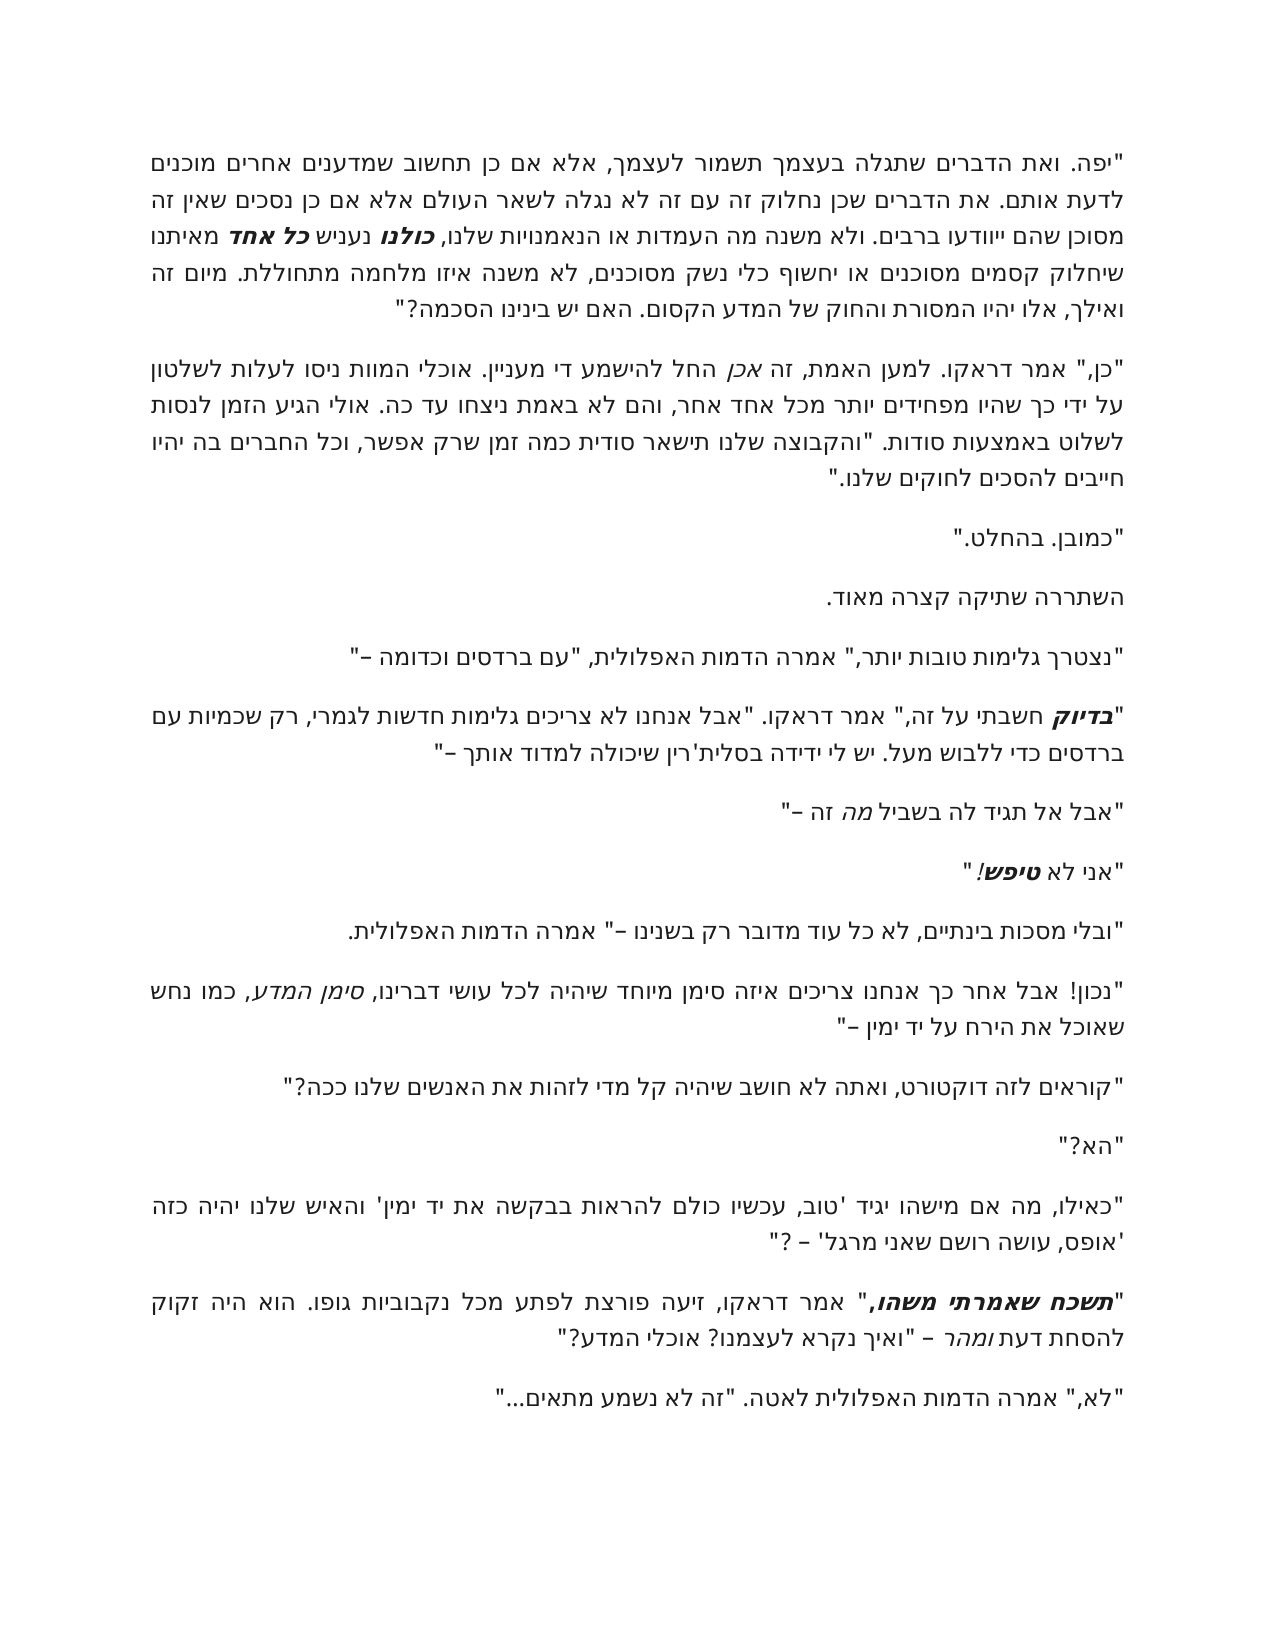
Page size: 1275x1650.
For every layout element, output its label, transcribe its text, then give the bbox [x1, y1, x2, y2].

text "קוראים לזה דוקטורט, ואתה לא חושב שיהיה קל מדי לזהות את האנשים שלנו ככה?" [150, 1074, 1125, 1105]
text "אני לא טיפש!" [150, 859, 1125, 890]
text "כאילו, מה אם מישהו יגיד 'טוב, עכשיו כולם להראות בבקשה את יד ימין' והאיש שלנו יהיה כזה 'אופס, עושה רושם שאני מרגל' – ?" [150, 1193, 1125, 1261]
text "לא," אמרה הדמות האפלולית לאטה. "זה לא נשמע מתאים…" [150, 1385, 1125, 1416]
text השתררה שתיקה קצרה מאוד. [150, 584, 1125, 616]
text "נצטרך גלימות טובות יותר," אמרה הדמות האפלולית, "עם ברדסים וכדומה –" [150, 644, 1125, 675]
text "בדיוק חשבתי על זה," אמר דראקו. "אבל אנחנו לא צריכים גלימות חדשות לגמרי, רק שכמיות עם ברדסים כדי ללבוש מעל. יש לי ידידה בסלית'רין שיכולה למדוד אותך –" [150, 703, 1125, 771]
text "אבל אל תגיד לה בשביל מה זה –" [150, 799, 1125, 831]
text "ובלי מסכות בינתיים, לא כל עוד מדובר רק בשנינו –" אמרה הדמות האפלולית. [150, 918, 1125, 949]
text "כמובן. בהחלט." [150, 525, 1125, 556]
text "נכון! אבל אחר כך אנחנו צריכים איזה סימן מיוחד שיהיה לכל עושי דברינו, סימן המדע, כמו נחש שאוכל את הירח על יד ימין –" [150, 978, 1125, 1046]
text "כן," אמר דראקו. למען האמת, זה אכן החל להישמע די מעניין. אוכלי המוות ניסו לעלות לשלטון על ידי כך שהיו מפחידים יותר מכל אחד אחר, והם לא באמת ניצחו עד כה. אולי הגיע הזמן לנסות לשלוט באמצעות סודות. "והקבוצה שלנו תישאר סודית כמה זמן שרק אפשר, וכל החברים בה יהיו חייבים להסכים לחוקים שלנו." [150, 356, 1125, 497]
text "הא?" [150, 1133, 1125, 1164]
text "תשכח שאמרתי משהו," אמר דראקו, זיעה פורצת לפתע מכל נקבוביות גופו. הוא היה זקוק להסחת דעת ומהר – "ואיך נקרא לעצמנו? אוכלי המדע?" [150, 1289, 1125, 1357]
